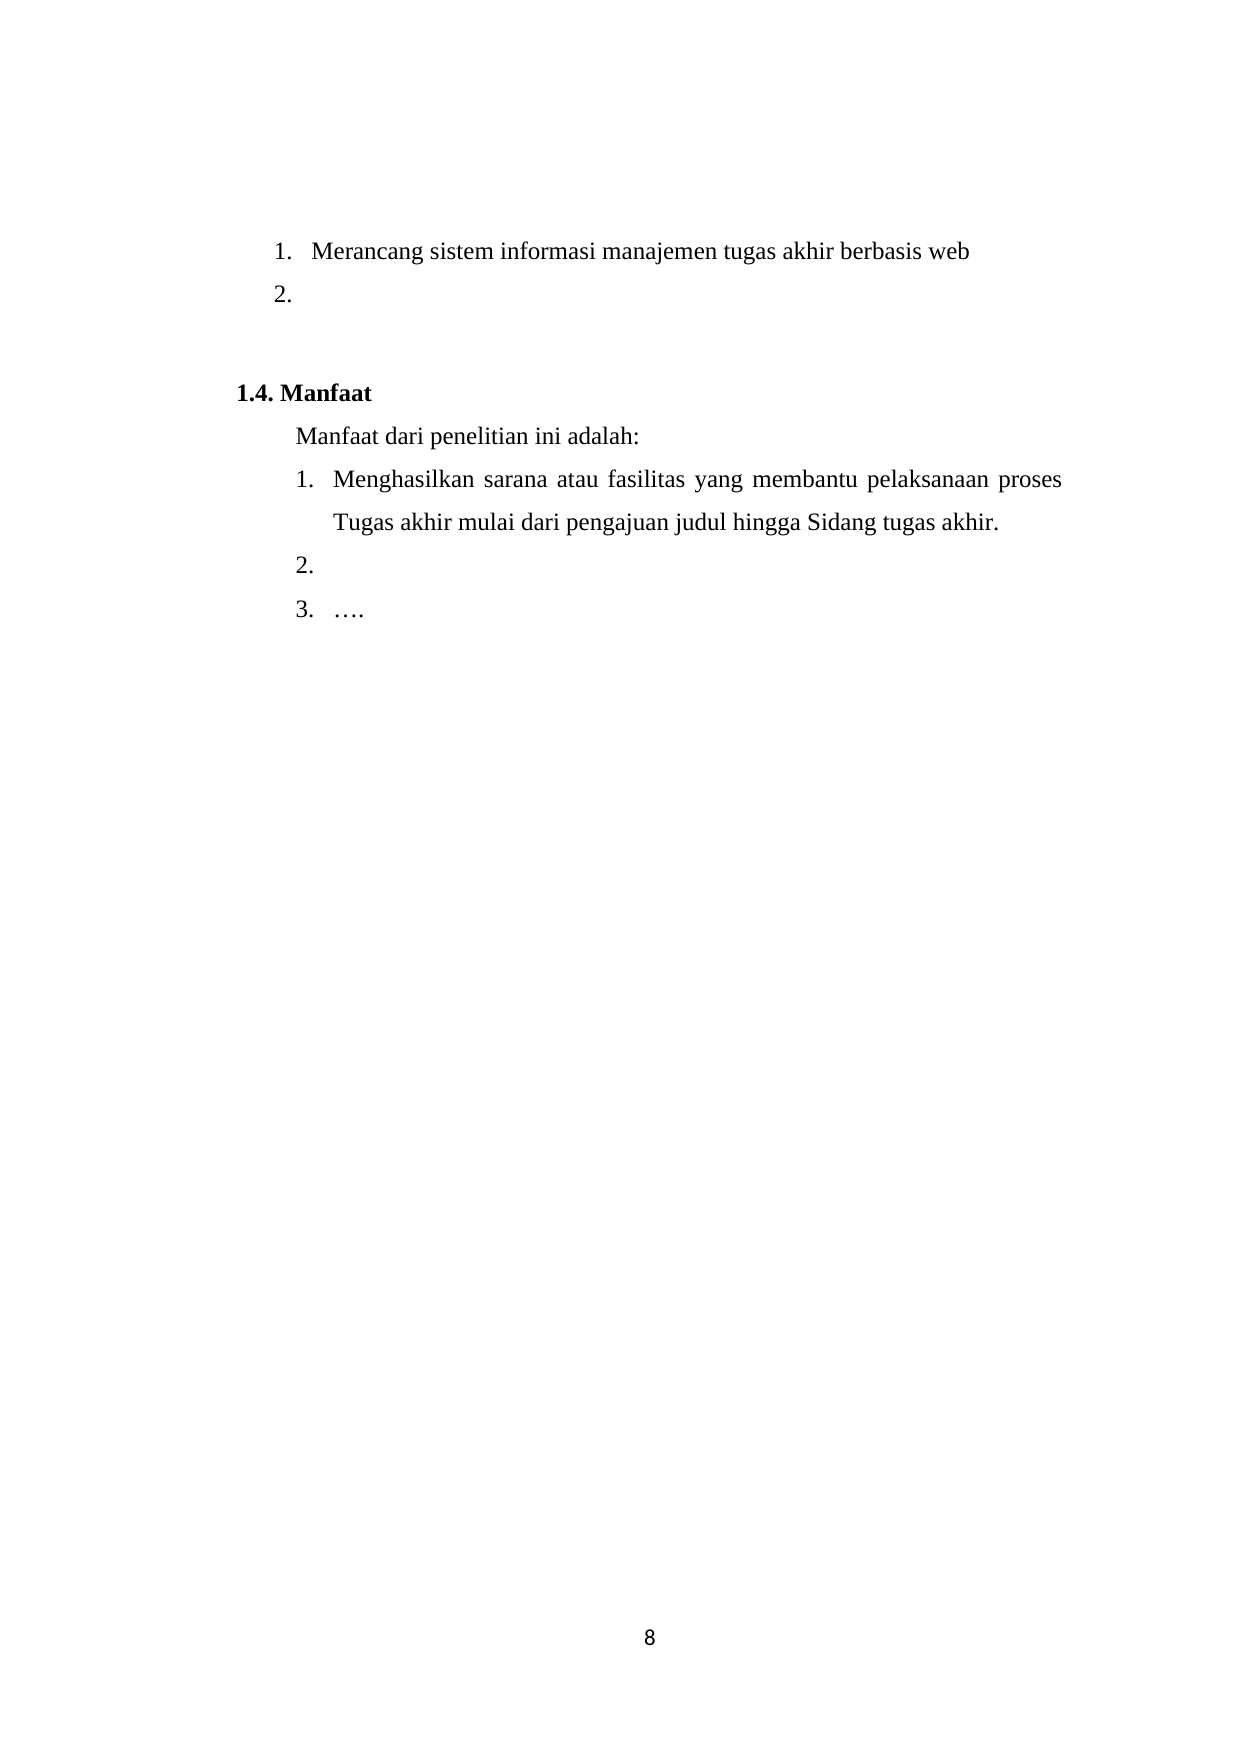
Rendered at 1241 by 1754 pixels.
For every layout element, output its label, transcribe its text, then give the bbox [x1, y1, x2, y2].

subtitle Manfaat [236, 378, 1063, 407]
list Merancang sistem informasi manajemen tugas akhir berbasis web [274, 236, 1063, 265]
list Menghasilkan sarana atau fasilitas yang membantu pelaksanaan proses Tugas akhir mulai dari pengajuan judul hingga Sidang tugas akhir. [295, 464, 1063, 536]
list …. [295, 594, 1063, 622]
text Manfaat dari penelitian ini adalah: [237, 421, 1063, 450]
